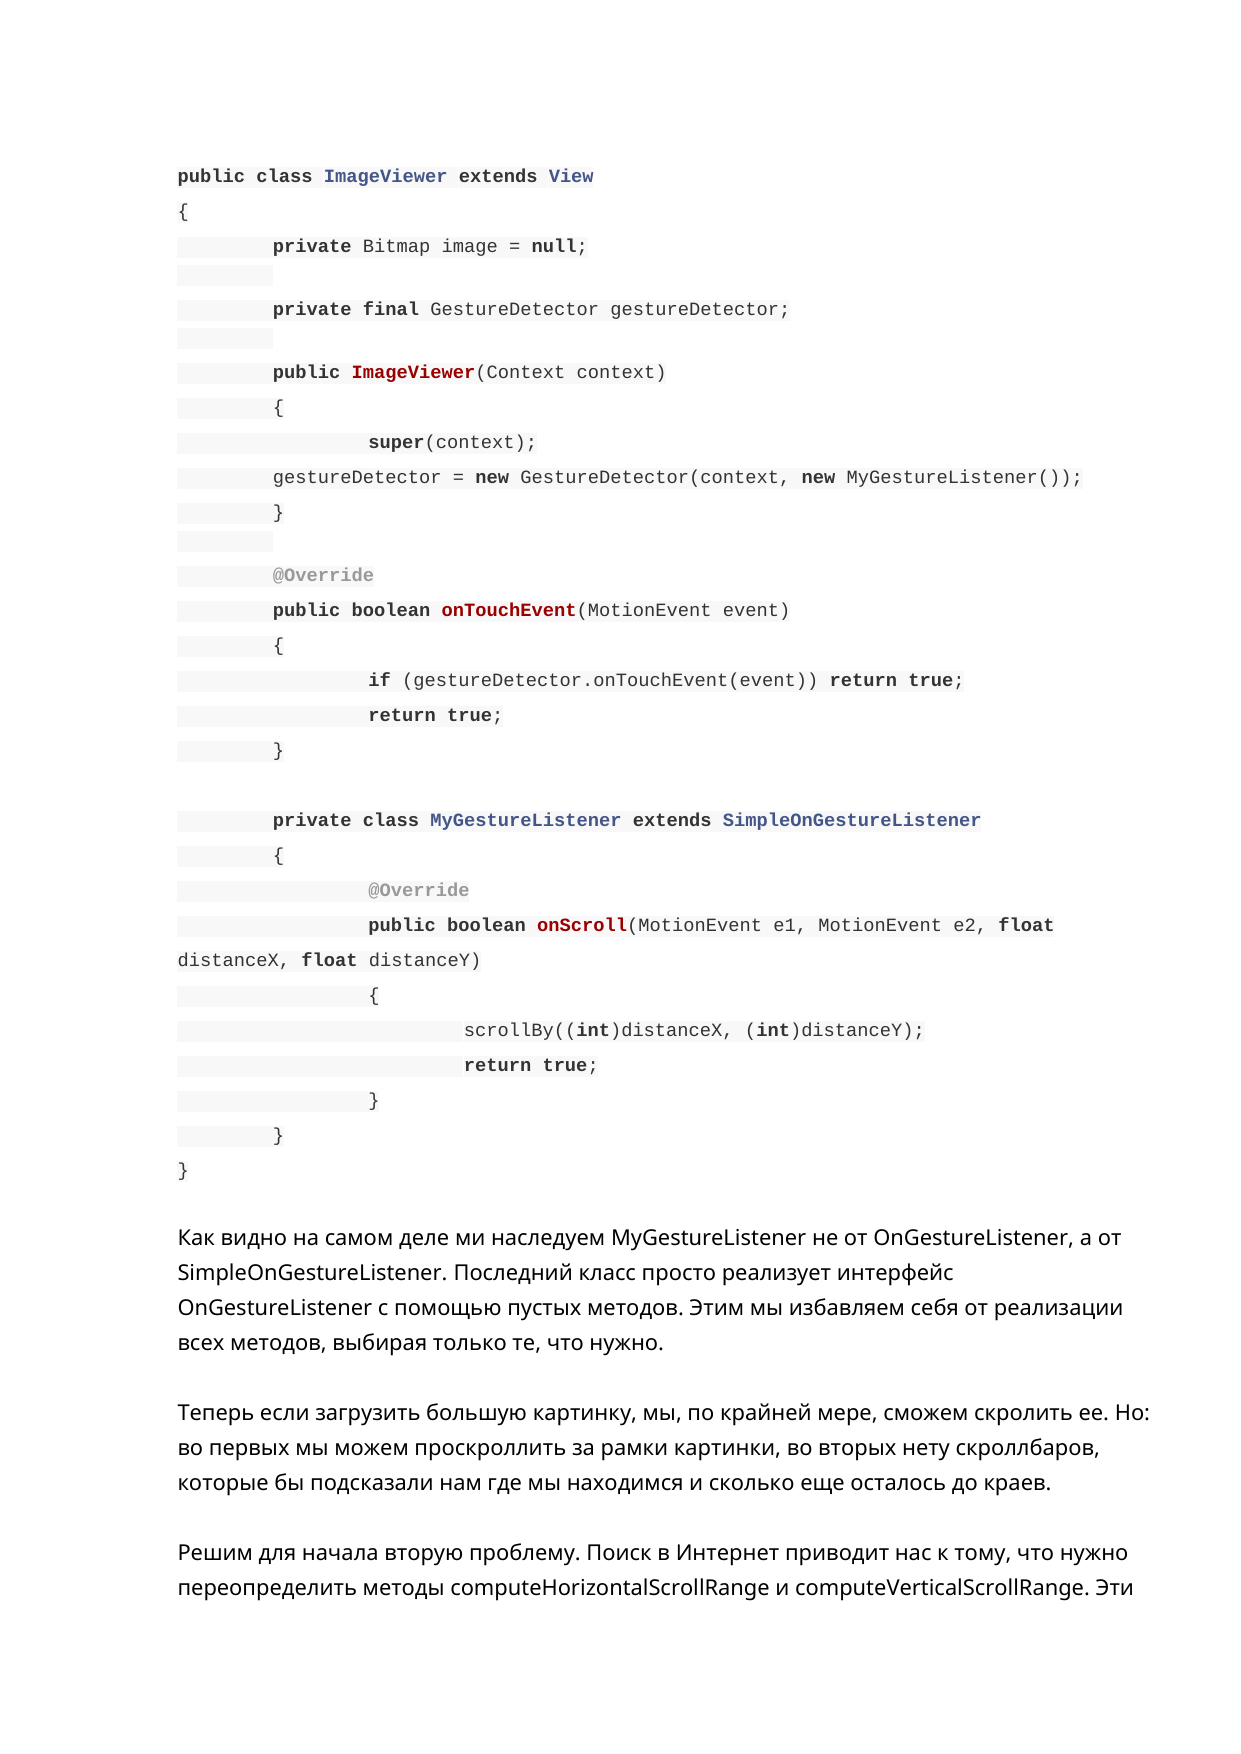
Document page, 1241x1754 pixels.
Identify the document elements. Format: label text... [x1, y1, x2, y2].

text public ImageViewer(Context context) [177, 349, 1152, 384]
text { [177, 188, 1152, 223]
text public class ImageViewer extends View [177, 153, 1152, 188]
text private final GestureDetector gestureDetector; [177, 286, 1152, 321]
text { [177, 622, 1152, 657]
text } [177, 1077, 1152, 1112]
text return true; [177, 1042, 1152, 1077]
text } [177, 489, 1152, 524]
text public boolean onTouchEvent(MotionEvent event) [177, 587, 1152, 622]
text if (gestureDetector.onTouchEvent(event)) return true; [177, 657, 1152, 692]
text } [177, 1112, 1152, 1147]
text } [177, 727, 1152, 762]
text { [177, 832, 1152, 867]
text { [177, 384, 1152, 419]
text private class MyGestureListener extends SimpleOnGestureListener [177, 797, 1152, 832]
text private Bitmap image = null; [177, 223, 1152, 258]
text super(context); [177, 419, 1152, 454]
text { [177, 972, 1152, 1007]
text public boolean onScroll(MotionEvent e1, MotionEvent e2, float distanceX, float distanceY) [177, 902, 1152, 972]
text gestureDetector = new GestureDetector(context, new MyGestureListener()); [177, 454, 1152, 489]
text return true; [177, 692, 1152, 727]
text scrollBy((int)distanceX, (int)distanceY); [177, 1007, 1152, 1042]
text @Override [177, 867, 1152, 902]
text } [177, 1147, 1152, 1182]
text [177, 1182, 1152, 1602]
text @Override [177, 552, 1152, 587]
